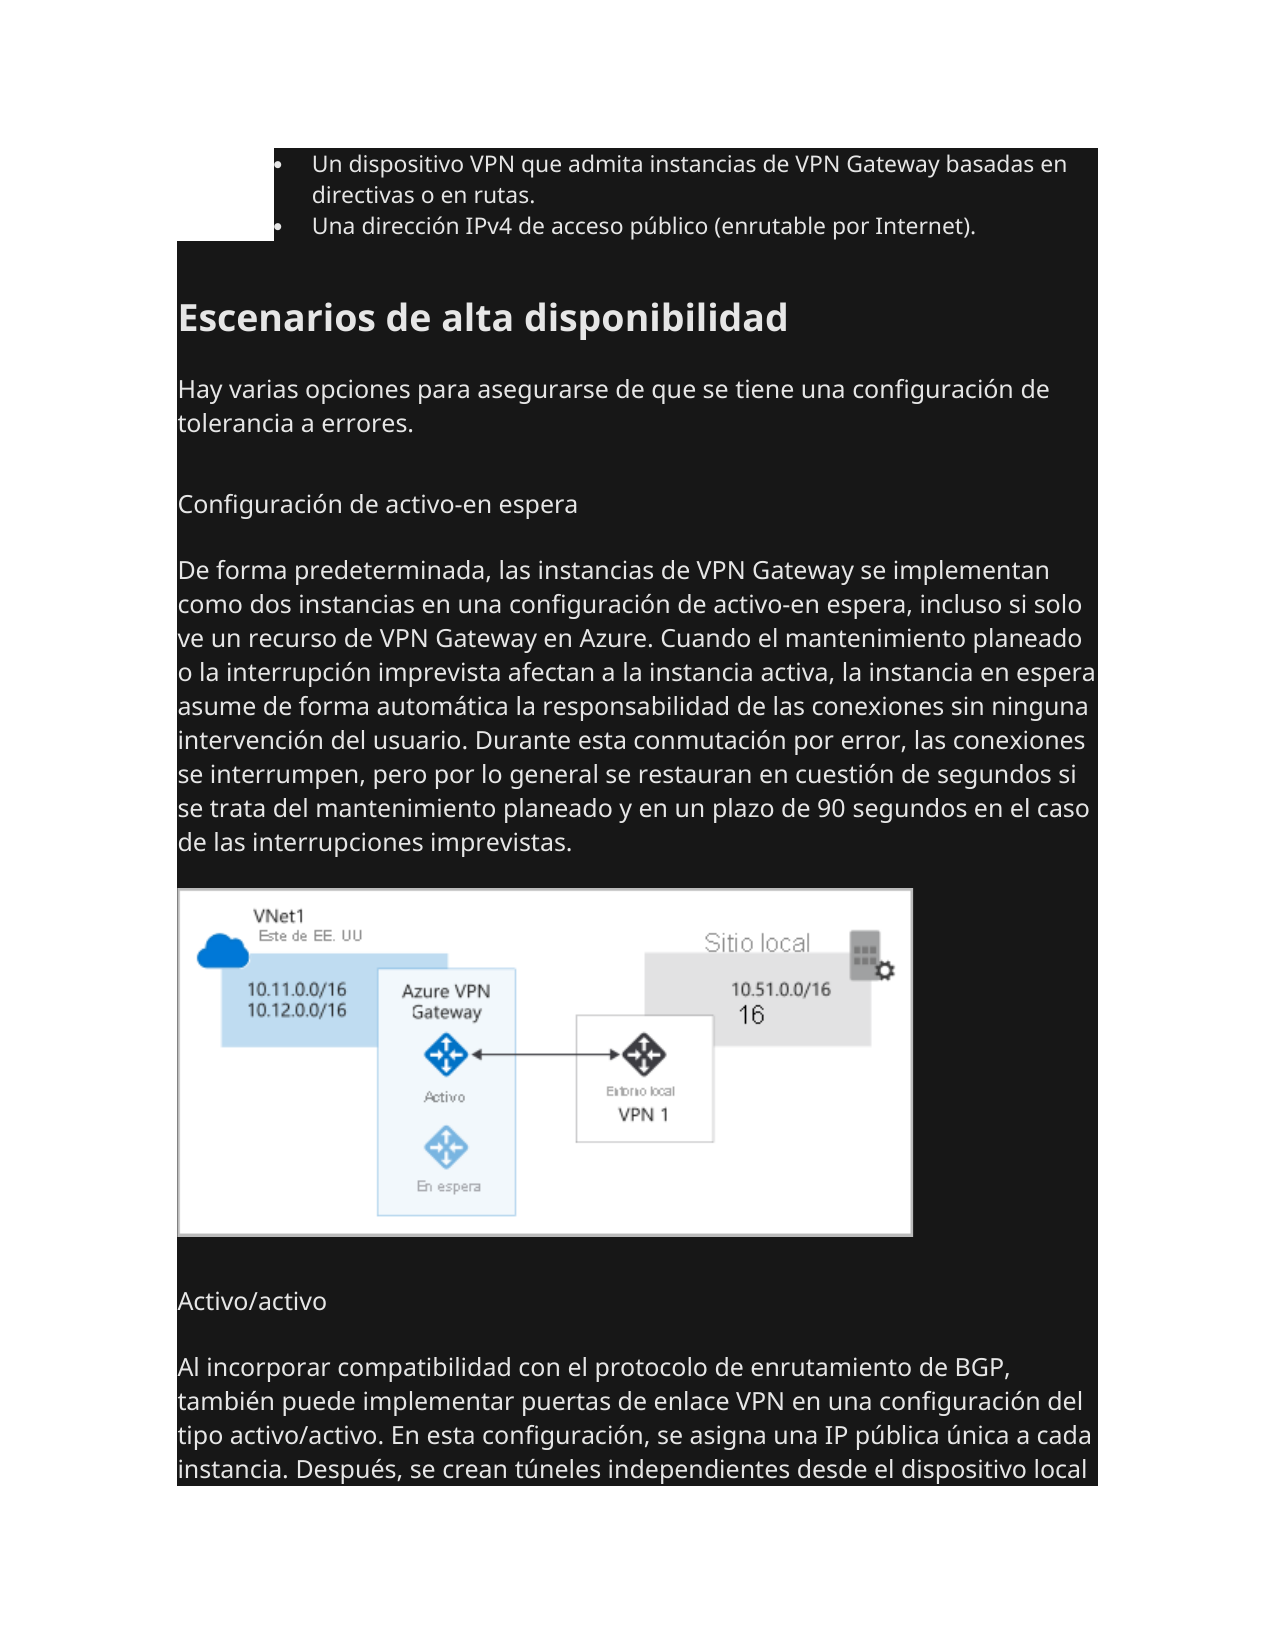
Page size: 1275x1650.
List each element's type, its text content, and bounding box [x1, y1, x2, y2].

subtitle Configuración de activo-en espera [177, 487, 1098, 521]
text Hay varias opciones para asegurarse de que se tiene una configuración de tolerancia a errores. [177, 372, 1098, 440]
list Una dirección IPv4 de acceso público (enrutable por Internet). [274, 210, 1098, 241]
picture [177, 888, 914, 1237]
subtitle Escenarios de alta disponibilidad [177, 291, 1098, 342]
subtitle Activo/activo [177, 1283, 1098, 1318]
text De forma predeterminada, las instancias de VPN Gateway se implementan como dos instancias en una configuración de activo-en espera, incluso si solo ve un recurso de VPN Gateway en Azure. Cuando el mantenimiento planeado o la interrupción imprevista afectan a la instancia activa, la instancia en espera asume de forma automática la responsabilidad de las conexiones sin ninguna intervención del usuario. Durante esta conmutación por error, las conexiones se interrumpen, pero por lo general se restauran en cuestión de segundos si se trata del mantenimiento planeado y en un plazo de 90 segundos en el caso de las interrupciones imprevistas. [177, 552, 1098, 859]
list Un dispositivo VPN que admita instancias de VPN Gateway basadas en directivas o en rutas. [274, 148, 1098, 210]
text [177, 1349, 1098, 1486]
